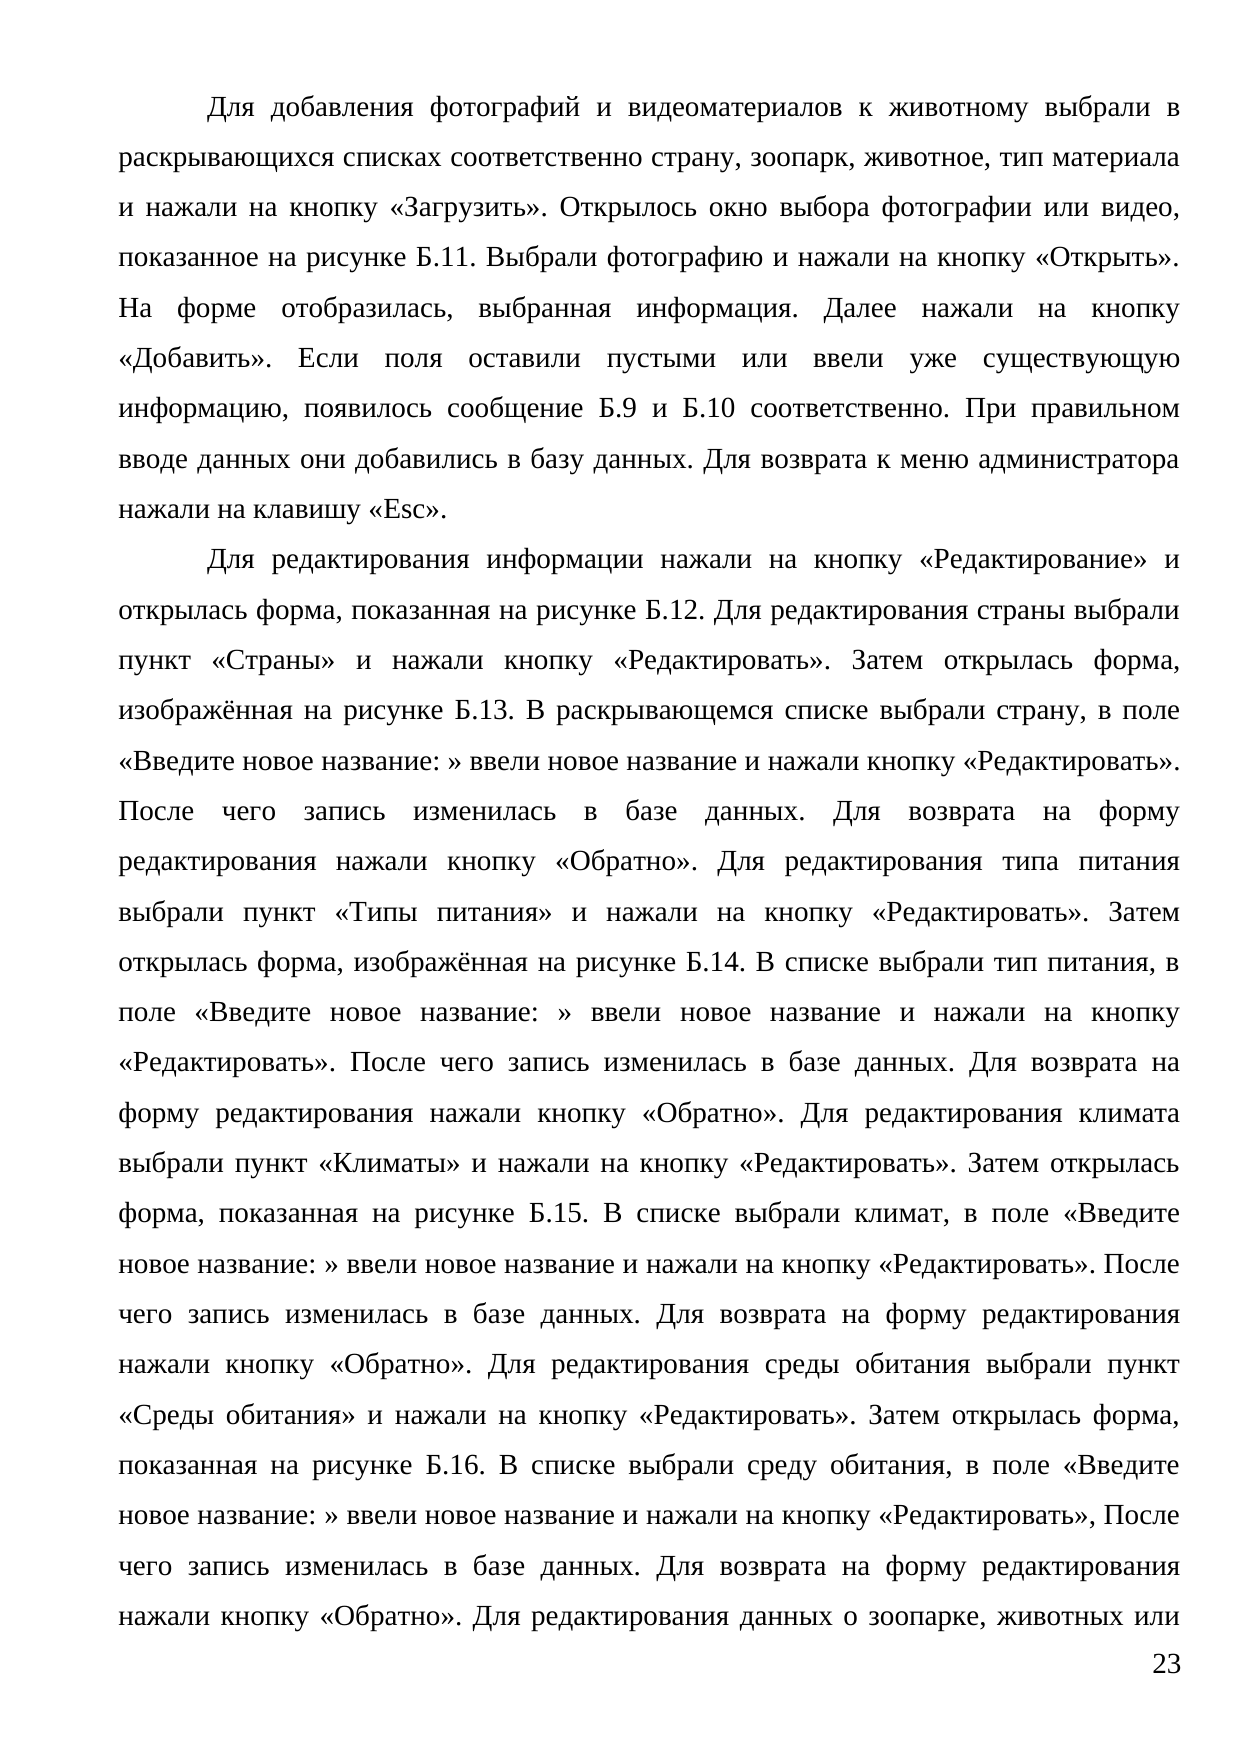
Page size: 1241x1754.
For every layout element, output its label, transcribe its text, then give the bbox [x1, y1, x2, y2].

text Для добавления фотографий и видеоматериалов к животному выбрали в раскрывающихся списках соответственно страну, зоопарк, животное, тип материала и нажали на кнопку «Загрузить». Открылось окно выбора фотографии или видео, показанное на рисунке Б.11. Выбрали фотографию и нажали на кнопку «Открыть». На форме отобразилась, выбранная информация. Далее нажали на кнопку «Добавить». Если поля оставили пустыми или ввели уже существующую информацию, появилось сообщение Б.9 и Б.10 соответственно. При правильном вводе данных они добавились в базу данных. Для возврата к меню администратора нажали на клавишу «Esc». [118, 89, 1181, 525]
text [118, 541, 1181, 1632]
